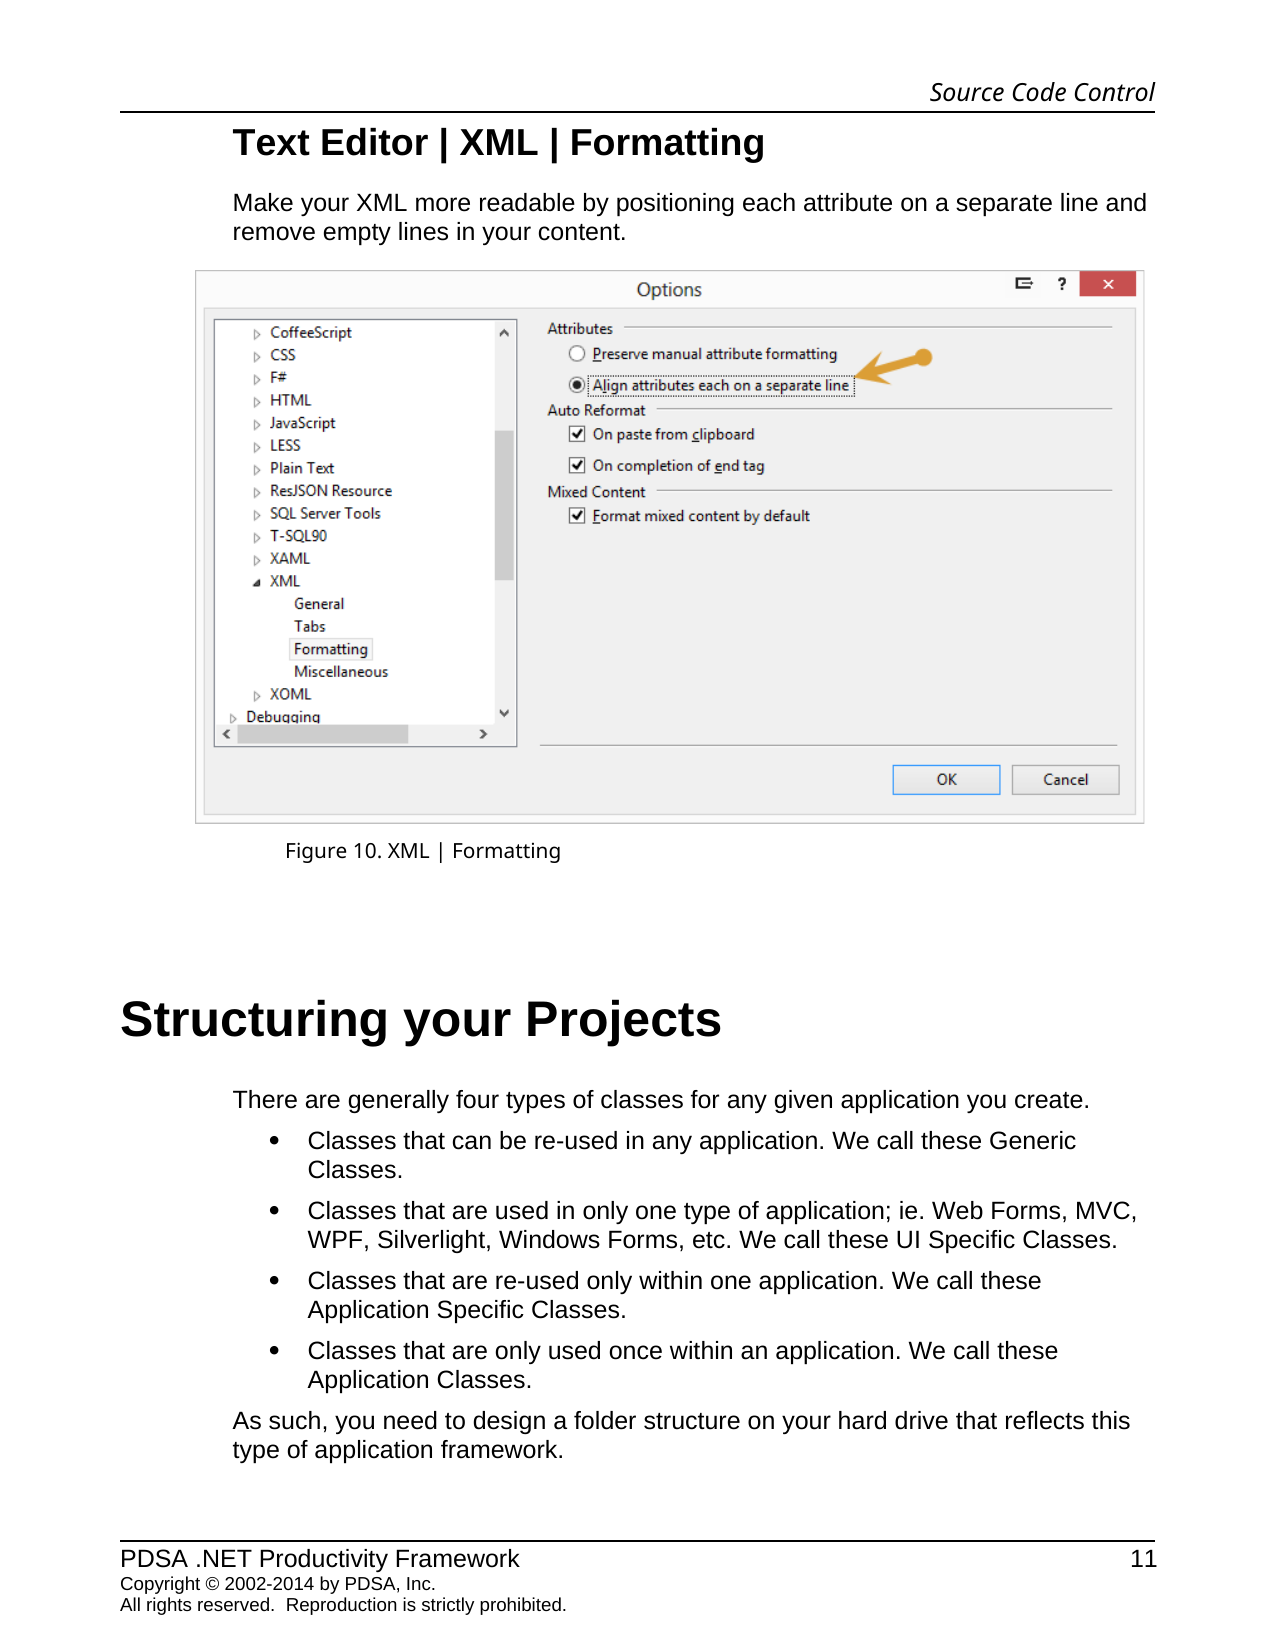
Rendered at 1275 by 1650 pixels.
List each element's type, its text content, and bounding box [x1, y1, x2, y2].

text As such, you need to design a folder structure on your hard drive that reflects this type of application framework. [232, 1406, 1155, 1464]
subtitle Structuring your Projects [120, 989, 1155, 1047]
list Classes that are only used once within an application. We call these Application Classes. [270, 1336, 1155, 1394]
subtitle Text Editor | XML | Formatting [232, 120, 1155, 163]
list Classes that are used in only one type of application; ie. Web Forms, MVC, WPF, Silverlight, Windows Forms, etc. We call these UI Specific Classes. [270, 1196, 1155, 1253]
list Classes that are re-used only within one application. We call these Application Specific Classes. [270, 1266, 1155, 1324]
text There are generally four types of classes for any given application you create. [232, 1084, 1155, 1113]
text Make your XML more readable by positioning each attribute on a separate line and remove empty lines in your content. [232, 188, 1155, 246]
picture [195, 270, 1145, 824]
list Classes that can be re-used in any application. We call these Generic Classes. [270, 1126, 1155, 1183]
